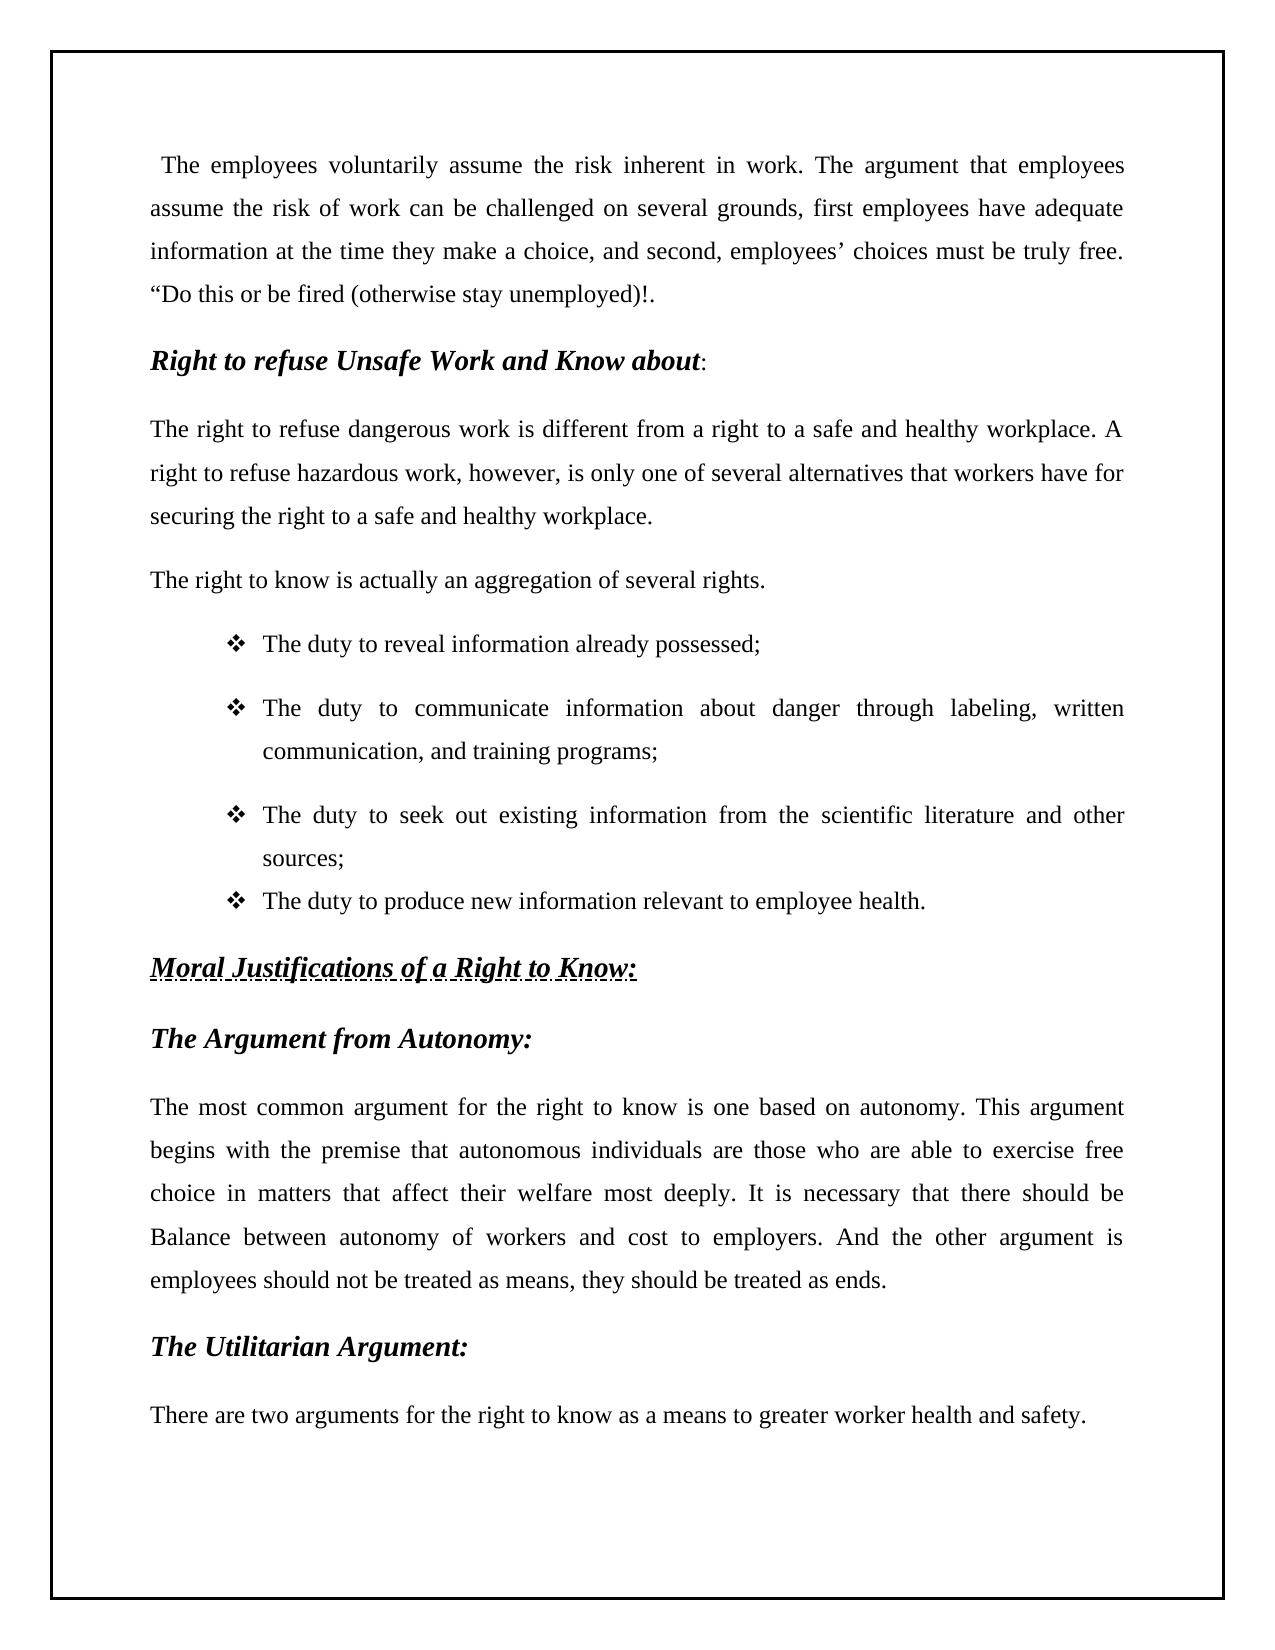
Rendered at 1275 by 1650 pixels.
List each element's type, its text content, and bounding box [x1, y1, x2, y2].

list The duty to reveal information already possessed; [225, 629, 1125, 657]
list The duty to communicate information about danger through labeling, written communication, and training programs; [225, 693, 1125, 764]
text There are two arguments for the right to know as a means to greater worker health and safety. [150, 1400, 1125, 1428]
text The Utilitarian Argument: [150, 1329, 1125, 1362]
text The most common argument for the right to know is one based on autonomy. This argument begins with the premise that autonomous individuals are those who are able to exercise free choice in matters that affect their welfare most deeply. It is necessary that there should be Balance between autonomy of workers and cost to employers. And the other argument is employees should not be treated as means, they should be treated as ends. [150, 1092, 1125, 1293]
text The right to refuse dangerous work is different from a right to a safe and healthy workplace. A right to refuse hazardous work, however, is only one of several alternatives that workers have for securing the right to a safe and healthy workplace. [150, 414, 1125, 529]
text The right to know is actually an aggregation of several rights. [150, 565, 1125, 593]
list The duty to produce new information relevant to employee health. [225, 886, 1125, 915]
text The employees voluntarily assume the risk inherent in work. The argument that employees assume the risk of work can be challenged on several grounds, first employees have adequate information at the time they make a choice, and second, employees’ choices must be truly free. “Do this or be fired (otherwise stay unemployed)!. [150, 150, 1125, 308]
text The Argument from Autonomy: [150, 1021, 1125, 1054]
list The duty to seek out existing information from the scientific literature and other sources; [225, 800, 1125, 872]
text Moral Justifications of a Right to Know: [150, 950, 1125, 983]
text Right to refuse Unsafe Work and Know about: [150, 343, 1125, 377]
